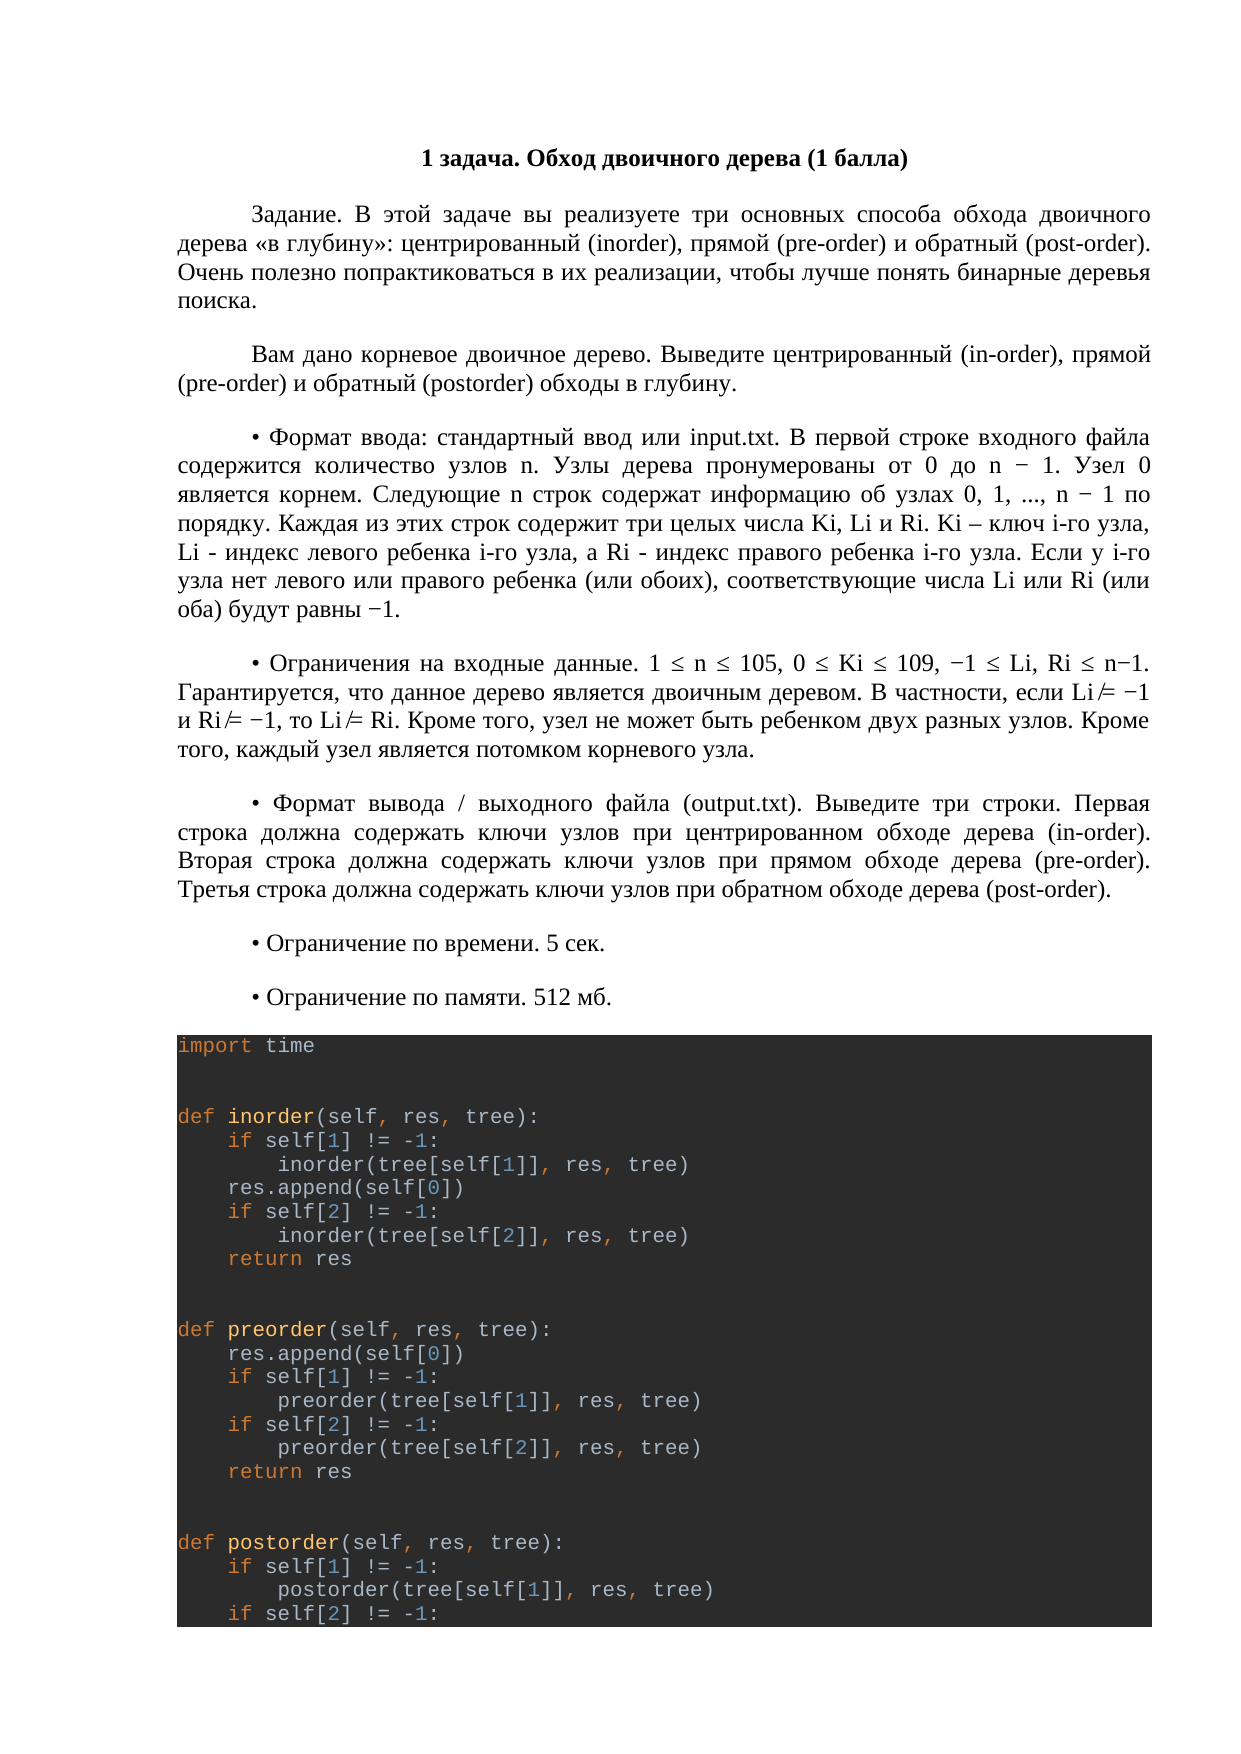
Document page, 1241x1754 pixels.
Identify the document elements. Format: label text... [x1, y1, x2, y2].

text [177, 1035, 1152, 1627]
text Задание. В этой задаче вы реализуете три основных способа обхода двоичного дерева «в глубину»: центрированный (inorder), прямой (pre-order) и обратный (post-order). Очень полезно попрактиковаться в их реализации, чтобы лучше понять бинарные деревья поиска. [177, 199, 1152, 314]
text • Ограничение по памяти. 512 мб. [177, 982, 1152, 1010]
text • Формат ввода: стандартный ввод или input.txt. В первой строке входного файла содержится количество узлов n. Узлы дерева пронумерованы от 0 до n − 1. Узел 0 является корнем. Следующие n строк содержат информацию об узлах 0, 1, ..., n − 1 по порядку. Каждая из этих строк содержит три целых числа Ki, Li и Ri. Ki – ключ i-го узла, Li - индекс левого ребенка i-го узла, а Ri - индекс правого ребенка i-го узла. Если у i-го узла нет левого или правого ребенка (или обоих), соответствующие числа Li или Ri (или оба) будут равны −1. [177, 422, 1152, 623]
text • Формат вывода / выходного файла (output.txt). Выведите три строки. Первая строка должна содержать ключи узлов при центрированном обходе дерева (in-order). Вторая строка должна содержать ключи узлов при прямом обходе дерева (pre-order). Третья строка должна содержать ключи узлов при обратном обходе дерева (post-order). [177, 788, 1152, 903]
subtitle 1 задача. Обход двоичного дерева (1 балла) [177, 143, 1152, 172]
text • Ограничение по времени. 5 сек. [177, 928, 1152, 957]
text • Ограничения на входные данные. 1 ≤ n ≤ 105, 0 ≤ Ki ≤ 109, −1 ≤ Li, Ri ≤ n−1. Гарантируется, что данное дерево является двоичным деревом. В частности, если Li ̸= −1 и Ri ̸= −1, то Li ̸= Ri. Кроме того, узел не может быть ребенком двух разных узлов. Кроме того, каждый узел является потомком корневого узла. [177, 648, 1152, 763]
text Вам дано корневое двоичное дерево. Выведите центрированный (in-order), прямой (pre-order) и обратный (postorder) обходы в глубину. [177, 339, 1152, 397]
